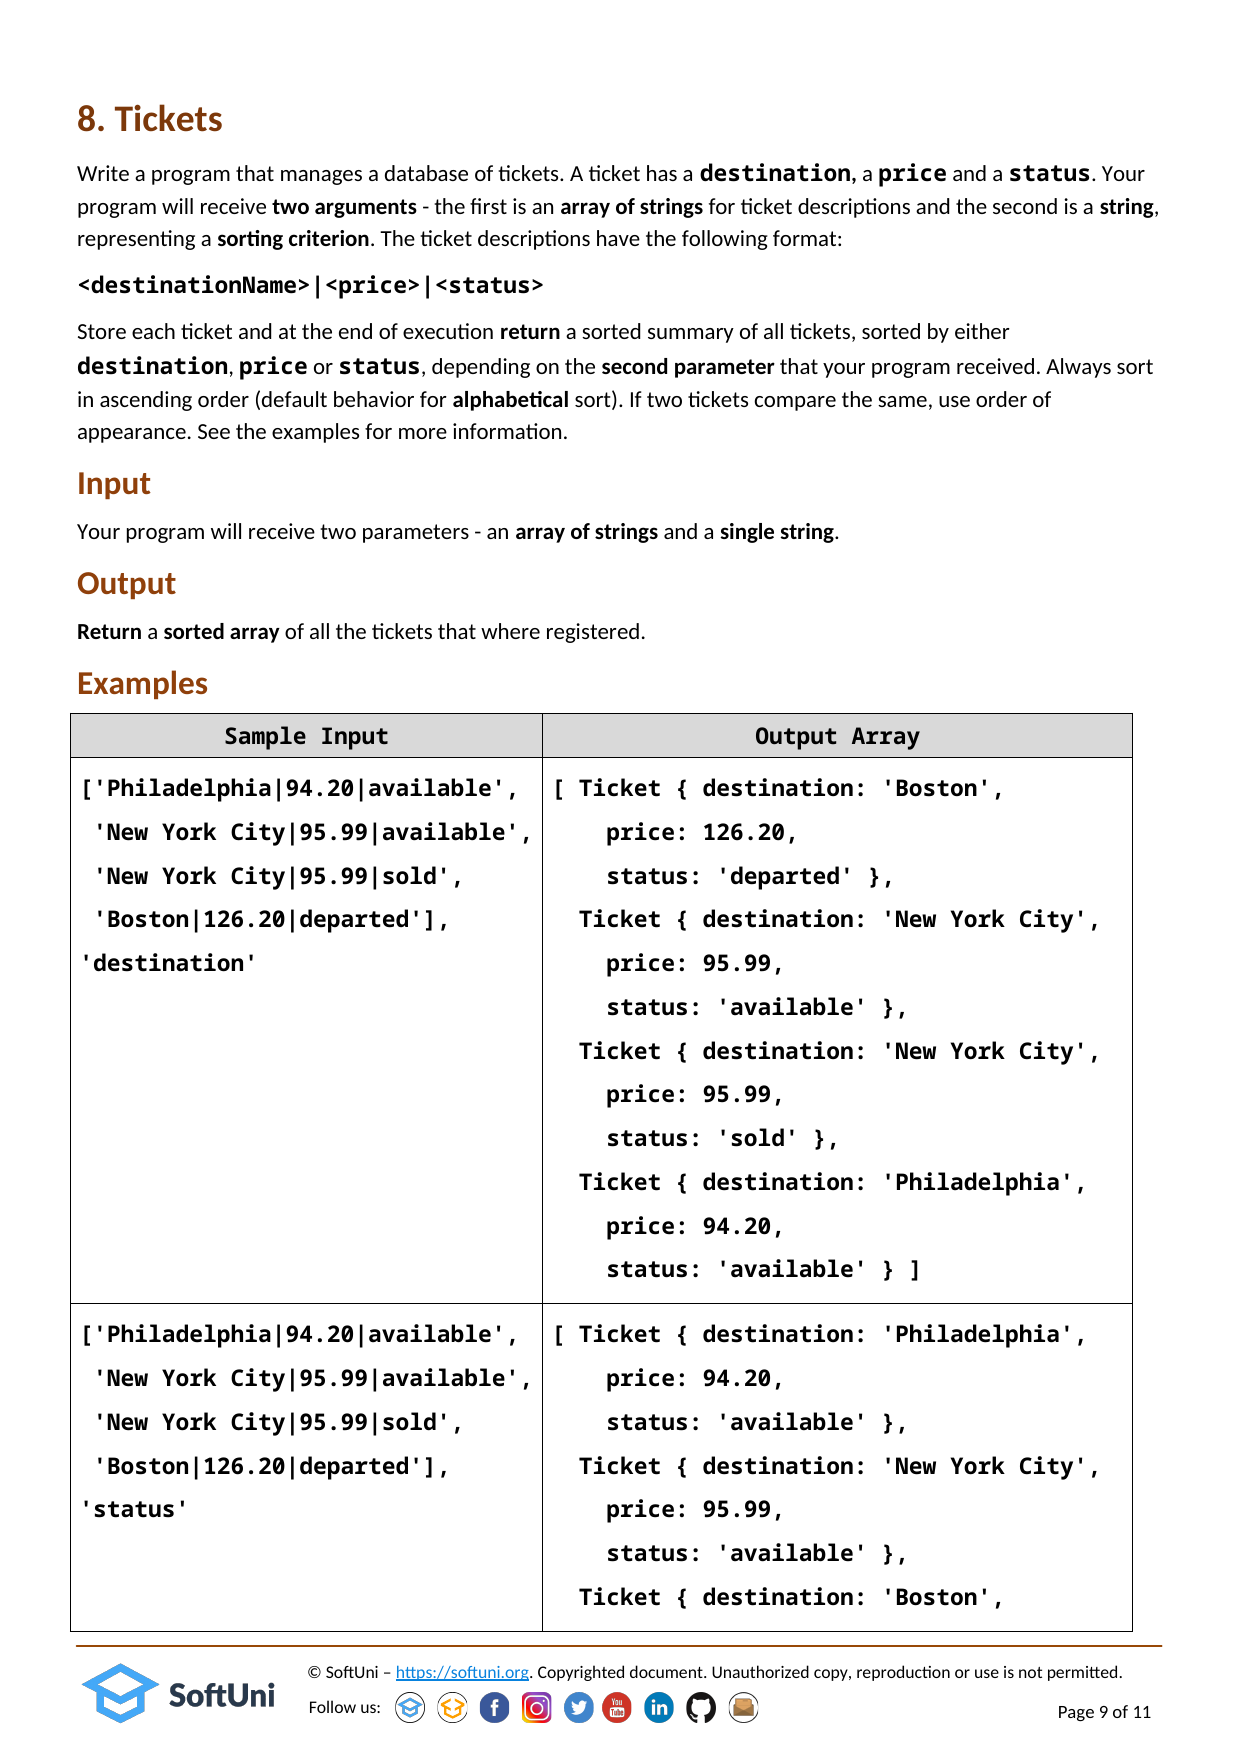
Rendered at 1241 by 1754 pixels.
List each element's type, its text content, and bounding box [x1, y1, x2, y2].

text Your program will receive two parameters - an array of strings and a single string. [77, 517, 1163, 545]
picture [644, 1714, 653, 1723]
table_cell [ Ticket { destination: 'Boston', price: 126.20, status: 'departed' }, Ticket { destination: 'New York City', price: 95.99, status: 'available' }, Ticket { destination: 'New York City', price: 95.99, status: 'sold' }, Ticket { destination: 'Philadelphia', price: 94.20, status: 'available' } ] [543, 758, 1132, 1303]
picture [644, 1692, 653, 1701]
picture [437, 1692, 468, 1723]
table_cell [543, 1304, 1132, 1631]
picture [658, 1705, 667, 1714]
subtitle Tickets [77, 95, 1163, 141]
picture [602, 1692, 632, 1723]
subtitle Examples [77, 662, 1163, 702]
subtitle Input [77, 462, 1163, 503]
text Return a sorted array of all the tickets that where registered. [77, 617, 1163, 645]
picture [728, 1692, 759, 1723]
text Write a program that manages a database of tickets. A ticket has a destination, a price and a status. Your program will receive two arguments - the first is an array of strings for ticket descriptions and the second is a string, representing a sorting criterion. The ticket descriptions have the following format: [77, 156, 1163, 252]
picture [686, 1692, 716, 1723]
subtitle Output [77, 562, 1163, 603]
table_header Output Array [543, 714, 1132, 757]
picture [564, 1692, 594, 1723]
table_cell ['Philadelphia|94.20|available', 'New York City|95.99|available', 'New York City|95.99|sold', 'Boston|126.20|departed'], 'destination' [71, 758, 542, 1303]
picture [395, 1692, 425, 1723]
picture [522, 1692, 552, 1723]
picture [665, 1692, 674, 1701]
picture [75, 1658, 281, 1729]
picture [479, 1692, 510, 1723]
picture [665, 1714, 674, 1723]
text <destinationName>|<price>|<status> [77, 269, 1163, 300]
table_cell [71, 1304, 542, 1631]
text Store each ticket and at the end of execution return a sorted summary of all tickets, sorted by either destination, price or status, depending on the second parameter that your program received. Always sort in ascending order (default behavior for alphabetical sort). If two tickets compare the same, use order of appearance. See the examples for more information. [77, 317, 1163, 446]
table_header Sample Input [71, 714, 542, 757]
